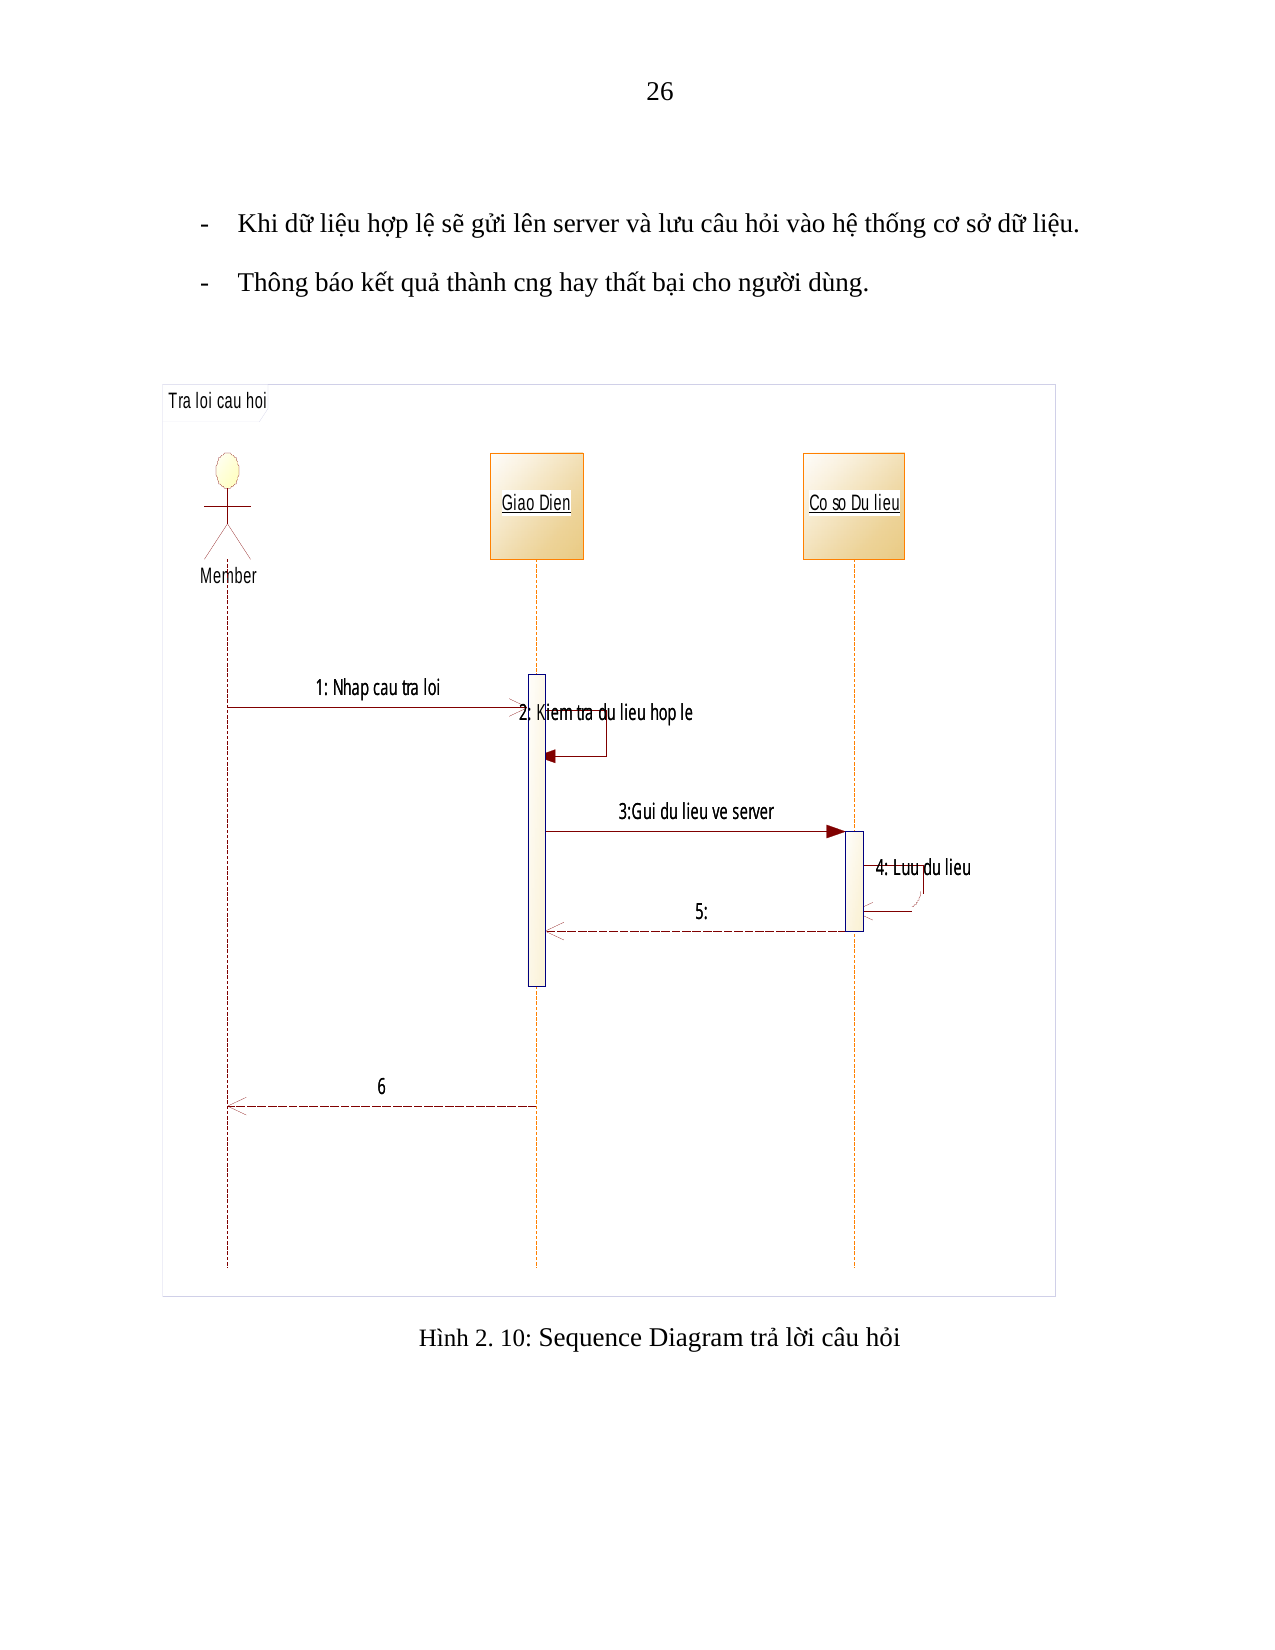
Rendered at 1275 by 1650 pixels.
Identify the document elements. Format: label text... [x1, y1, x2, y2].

list Khi dữ liệu hợp lệ sẽ gửi lên server và lưu câu hỏi vào hệ thống cơ sở dữ liệu. [200, 207, 1157, 238]
text Hình 2. 10: Sequence Diagram trả lời câu hỏi [162, 1321, 1157, 1352]
list Thông báo kết quả thành cng hay thất bại cho người dùng. [200, 266, 1157, 297]
